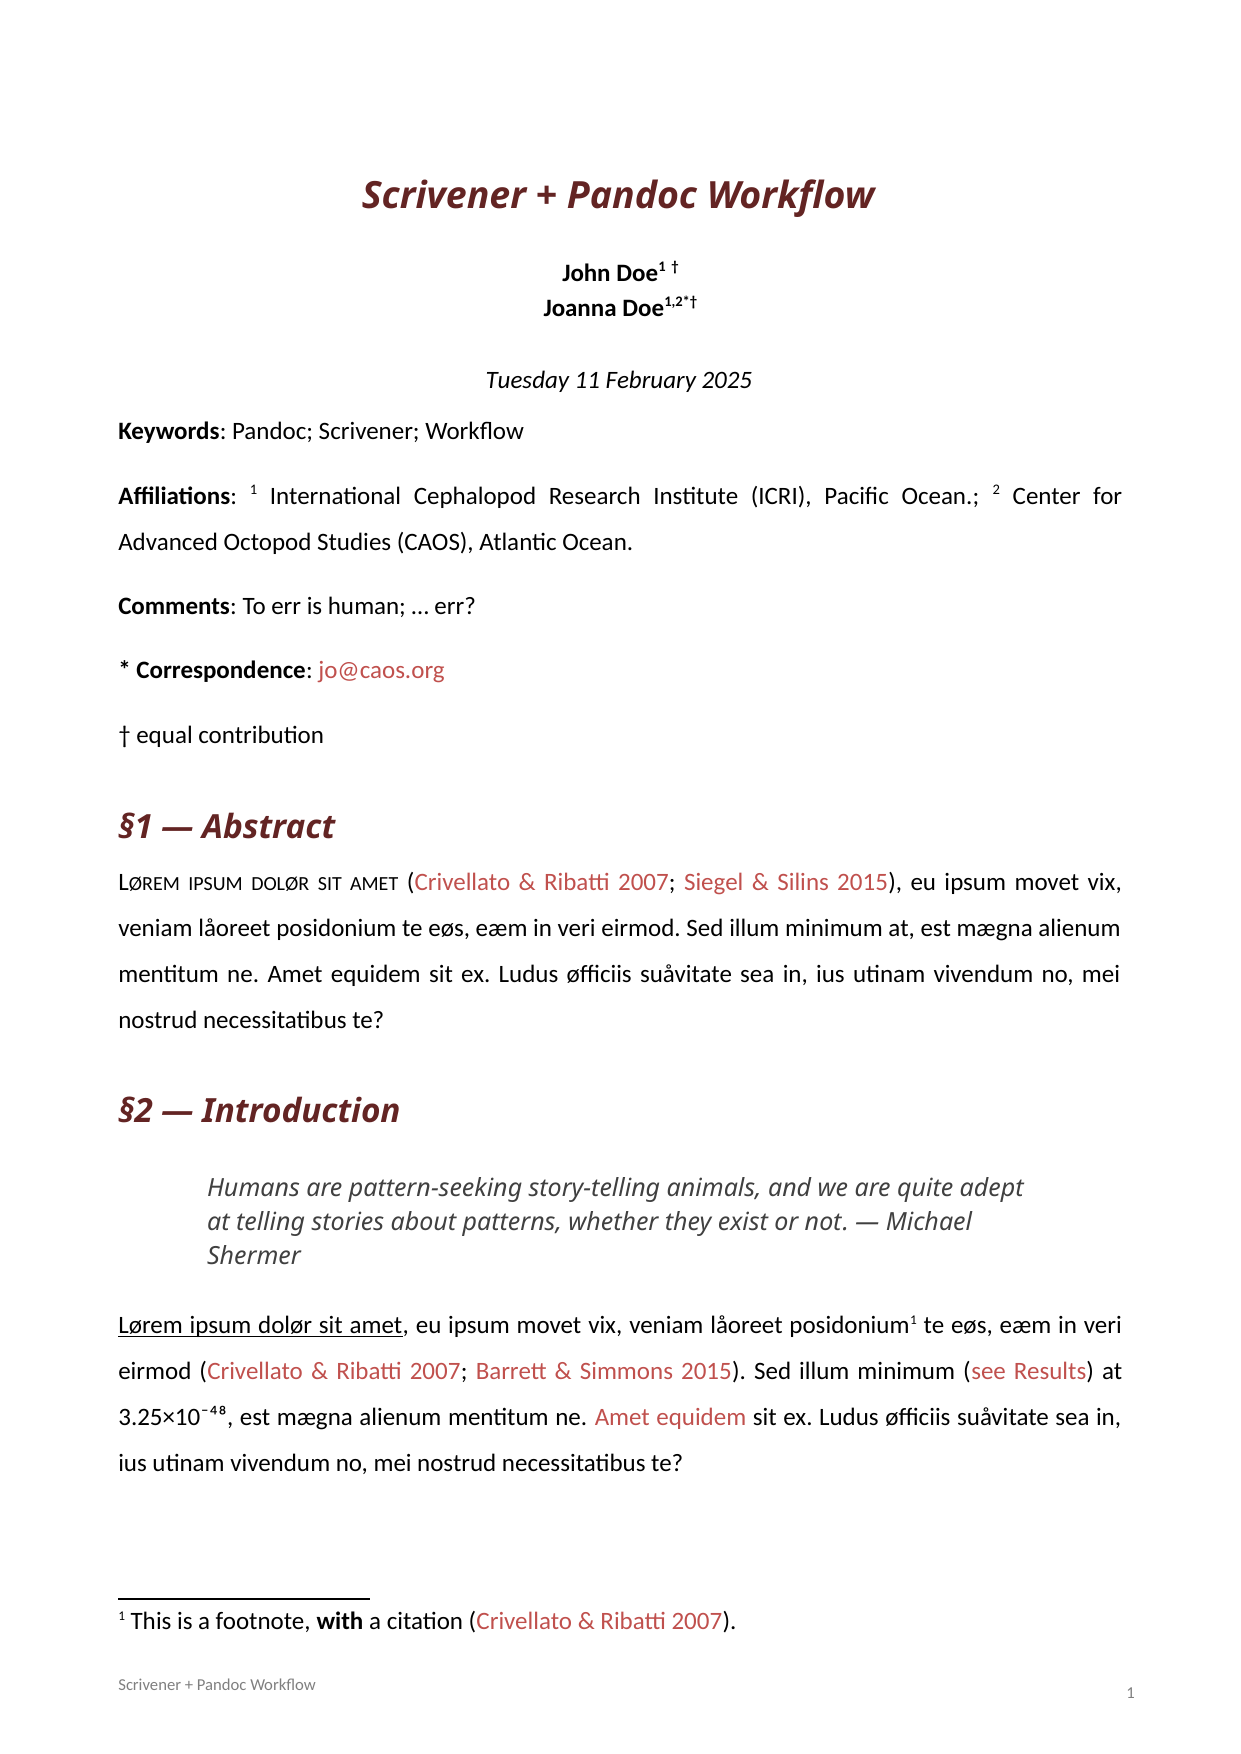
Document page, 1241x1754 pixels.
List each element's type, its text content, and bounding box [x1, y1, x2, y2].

text Affiliations: 1 International Cephalopod Research Institute (ICRI), Pacific Ocean.; 2 Center for Advanced Octopod Studies (CAOS), Atlantic Ocean. [118, 480, 1122, 556]
title Scrivener + Pandoc Workflow [118, 168, 1122, 219]
subtitle §2 — Introduction [118, 1087, 1122, 1132]
subtitle §1 — Abstract [118, 802, 1122, 848]
text Lørem ipsum dolør sit amet, eu ipsum movet vix, veniam låoreet posidonium te eøs, eæm in veri eirmod (Crivellato & Ribatti 2007; Barrett & Simmons 2015). Sed illum minimum (see Results) at 3.25×10⁻⁴⁸, est mægna alienum mentitum ne. Amet equidem sit ex. Ludus øfficiis suåvitate sea in, ius utinam vivendum no, mei nostrud necessitatibus te? [118, 1309, 1122, 1477]
text Lørem ipsum dolør sit amet (Crivellato & Ribatti 2007; Siegel & Silins 2015), eu ipsum movet vix, veniam låoreet posidonium te eøs, eæm in veri eirmod. Sed illum minimum at, est mægna alienum mentitum ne. Amet equidem sit ex. Ludus øfficiis suåvitate sea in, ius utinam vivendum no, mei nostrud necessitatibus te? [118, 867, 1122, 1034]
text * Correspondence: jo@caos.org [118, 655, 1122, 685]
text Tuesday 11 February 2025 [118, 364, 1122, 395]
text † equal contribution [118, 719, 1122, 750]
text Keywords: Pandoc; Scrivener; Workflow [118, 416, 1122, 446]
text John Doe1 † [118, 257, 1122, 287]
text Comments: To err is human; … err? [118, 590, 1122, 621]
text Humans are pattern-seeking story-telling animals, and we are quite adept at telling stories about patterns, whether they exist or not. — Michael Shermer [207, 1170, 1033, 1272]
text Joanna Doe1,2*† [118, 292, 1122, 322]
